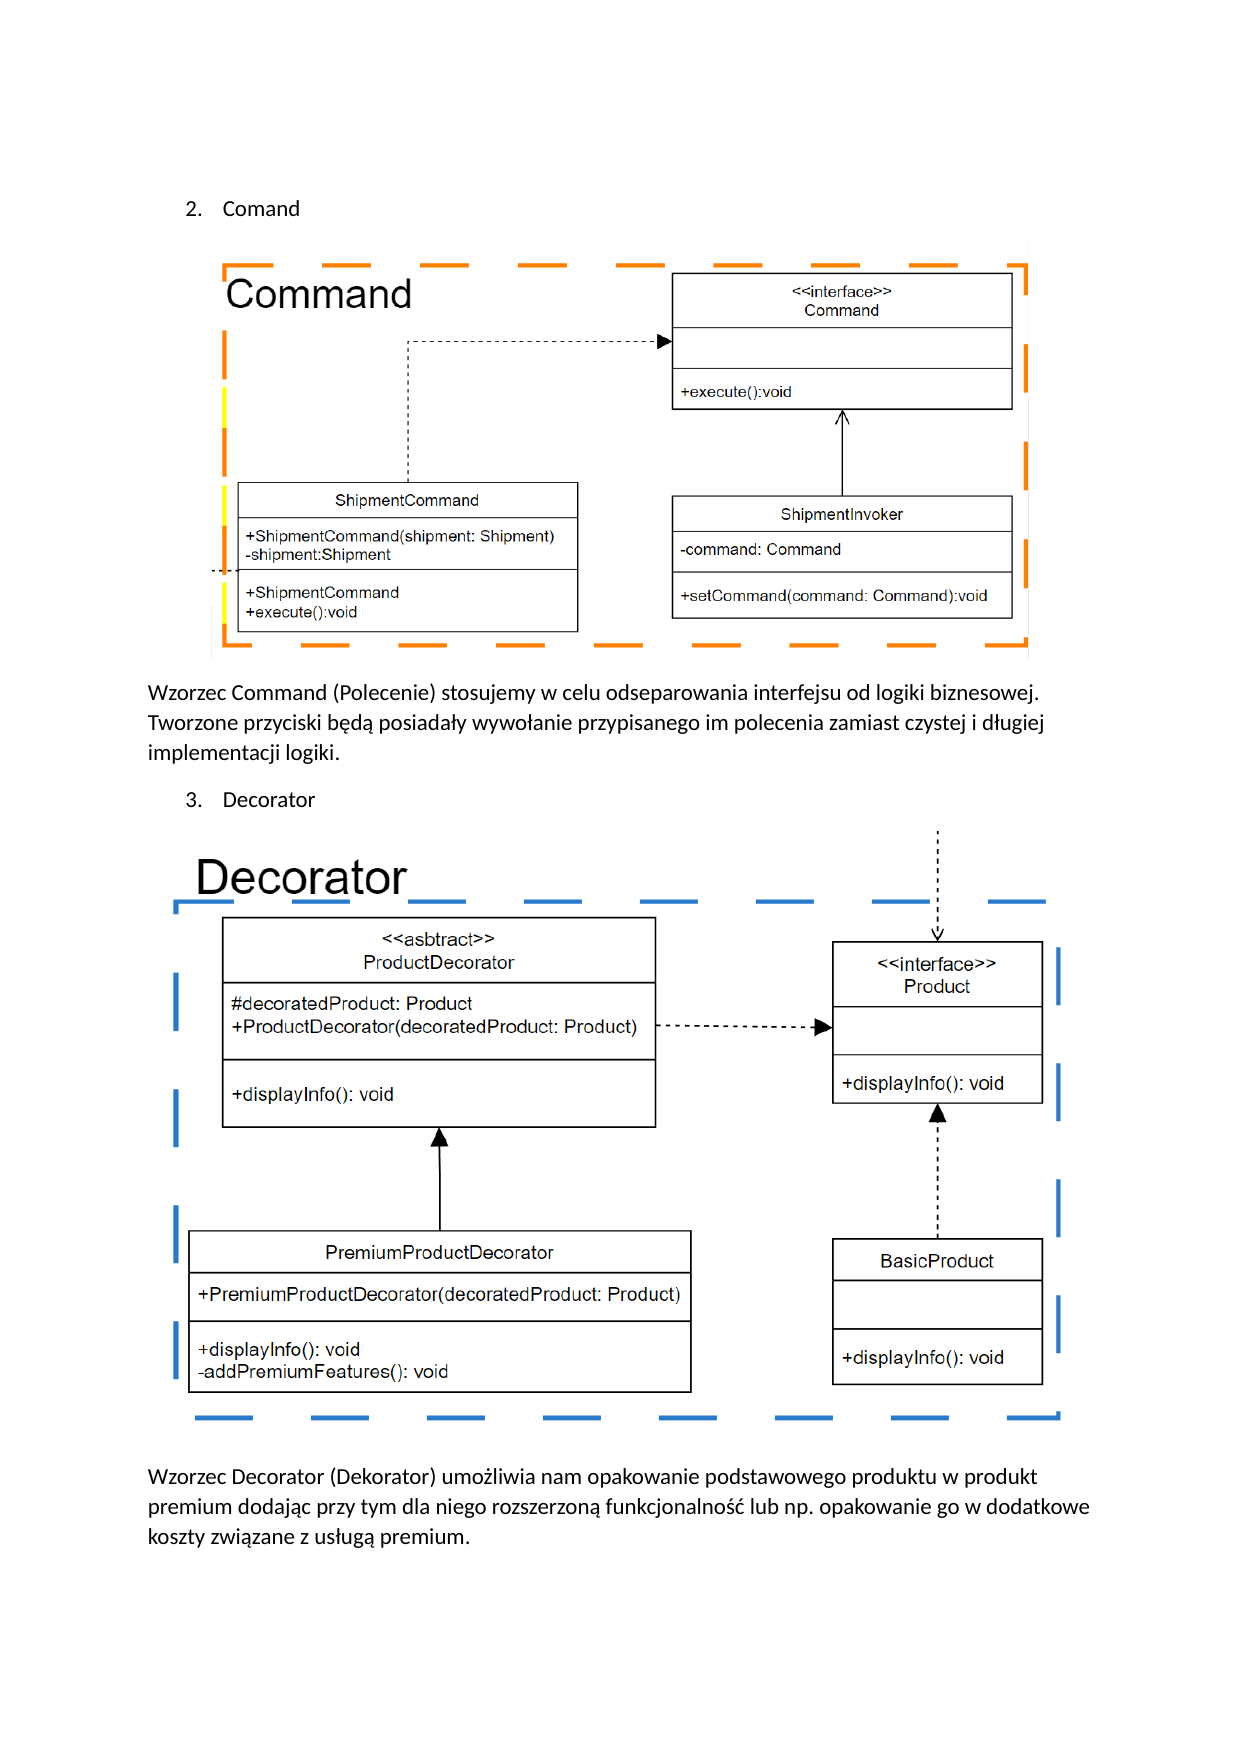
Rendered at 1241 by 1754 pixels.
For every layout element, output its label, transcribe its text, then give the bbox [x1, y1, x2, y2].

list Decorator [185, 785, 1093, 813]
text Wzorzec Decorator (Dekorator) umożliwia nam opakowanie podstawowego produktu w produkt premium dodając przy tym dla niego rozszerzoną funkcjonalność lub np. opakowanie go w dodatkowe koszty związane z usługą premium. [148, 1462, 1093, 1550]
text Wzorzec Command (Polecenie) stosujemy w celu odseparowania interfejsu od logiki biznesowej. Tworzone przyciski będą posiadały wywołanie przypisanego im polecenia zamiast czystej i długiej implementacji logiki. [148, 678, 1093, 766]
picture [211, 241, 1029, 659]
list Comand [185, 194, 1093, 222]
picture [147, 831, 1093, 1444]
